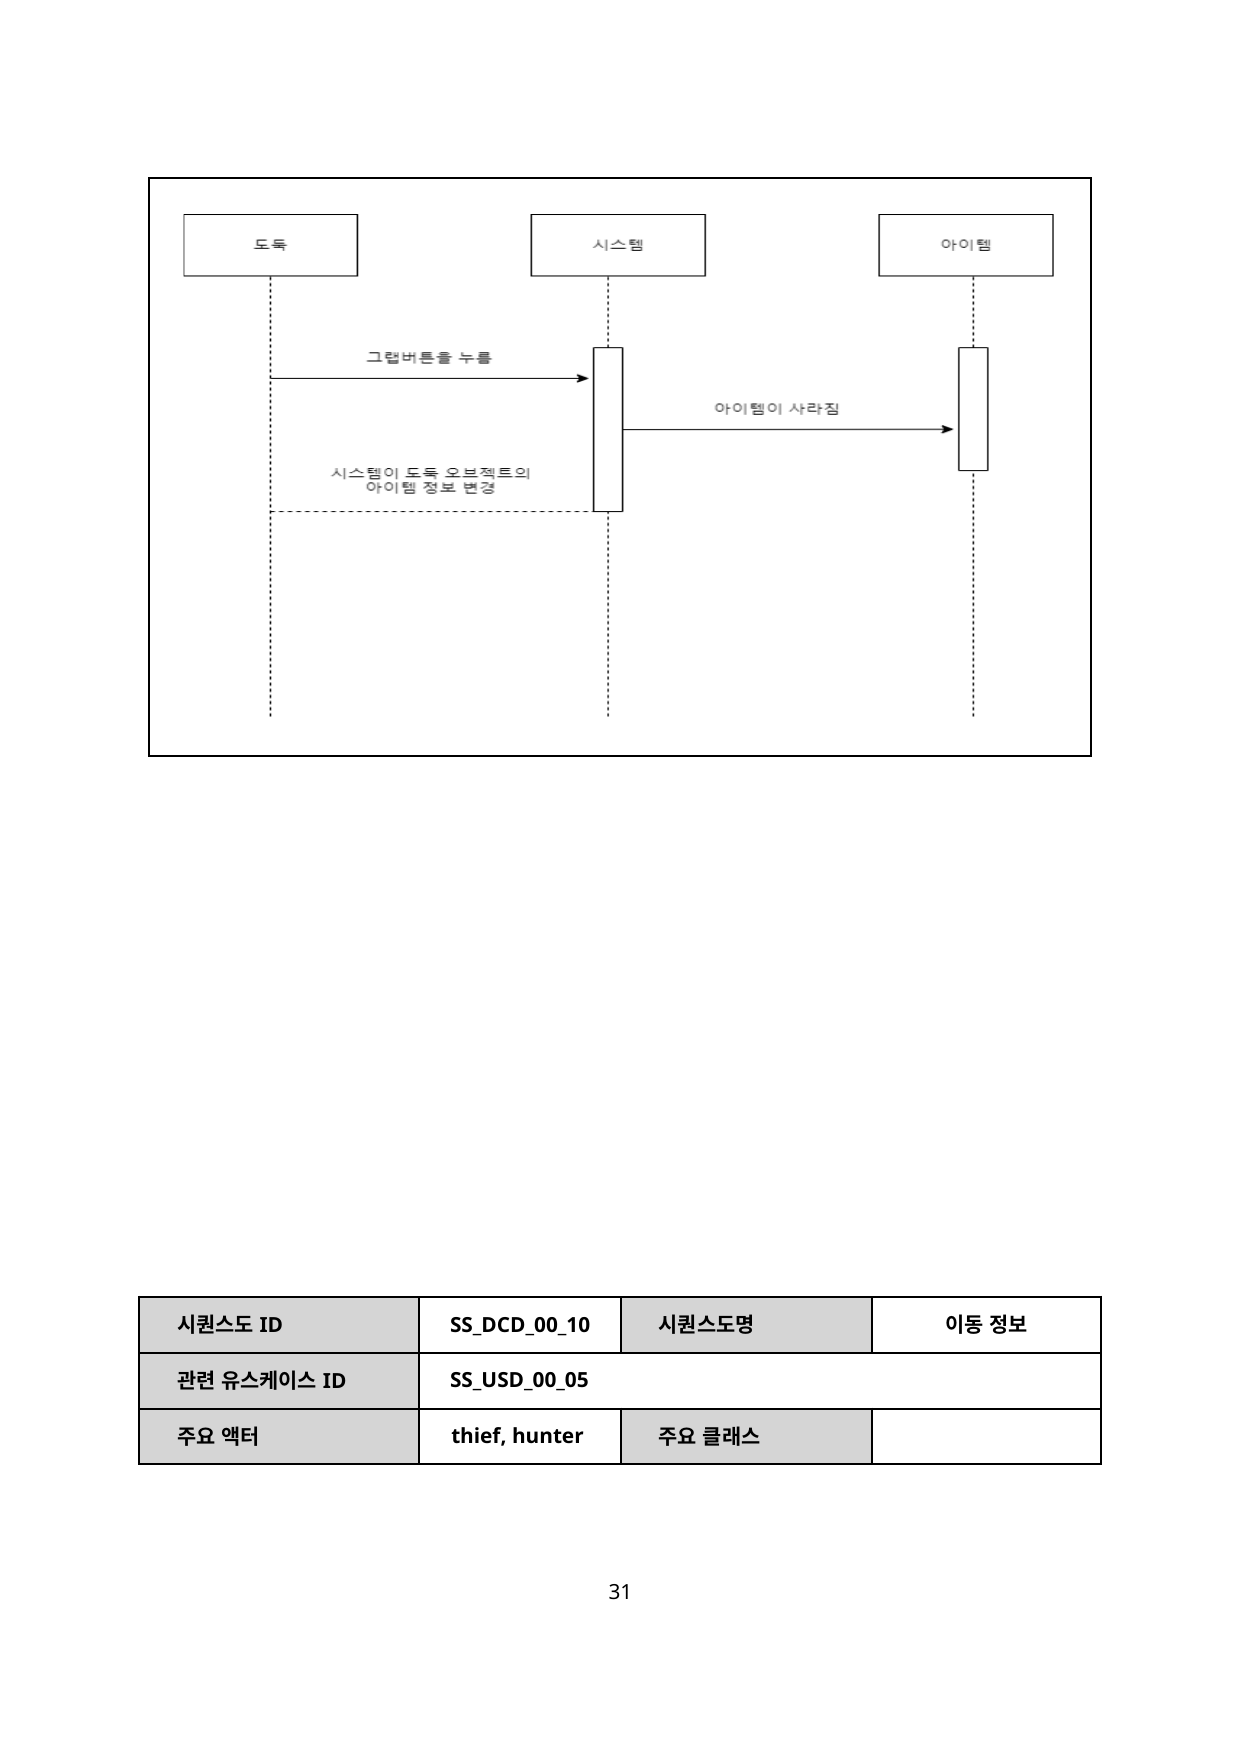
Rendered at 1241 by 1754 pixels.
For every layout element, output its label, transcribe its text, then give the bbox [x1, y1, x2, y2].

table_cell [150, 179, 1090, 755]
table_cell 주요 클래스 [622, 1410, 871, 1463]
table_header 시퀀스도명 [622, 1298, 871, 1352]
table_cell 관련 유스케이스 ID [140, 1354, 418, 1408]
table_cell 주요 액터 [140, 1410, 418, 1463]
picture [183, 214, 1054, 718]
table_cell [873, 1410, 1100, 1463]
table_cell SS_USD_00_05 [420, 1354, 1100, 1408]
table_header SS_DCD_00_10 [420, 1298, 620, 1352]
table_header 시퀀스도 ID [140, 1298, 418, 1352]
table_cell thief, hunter [420, 1410, 620, 1463]
table_header 이동 정보 [873, 1298, 1100, 1352]
